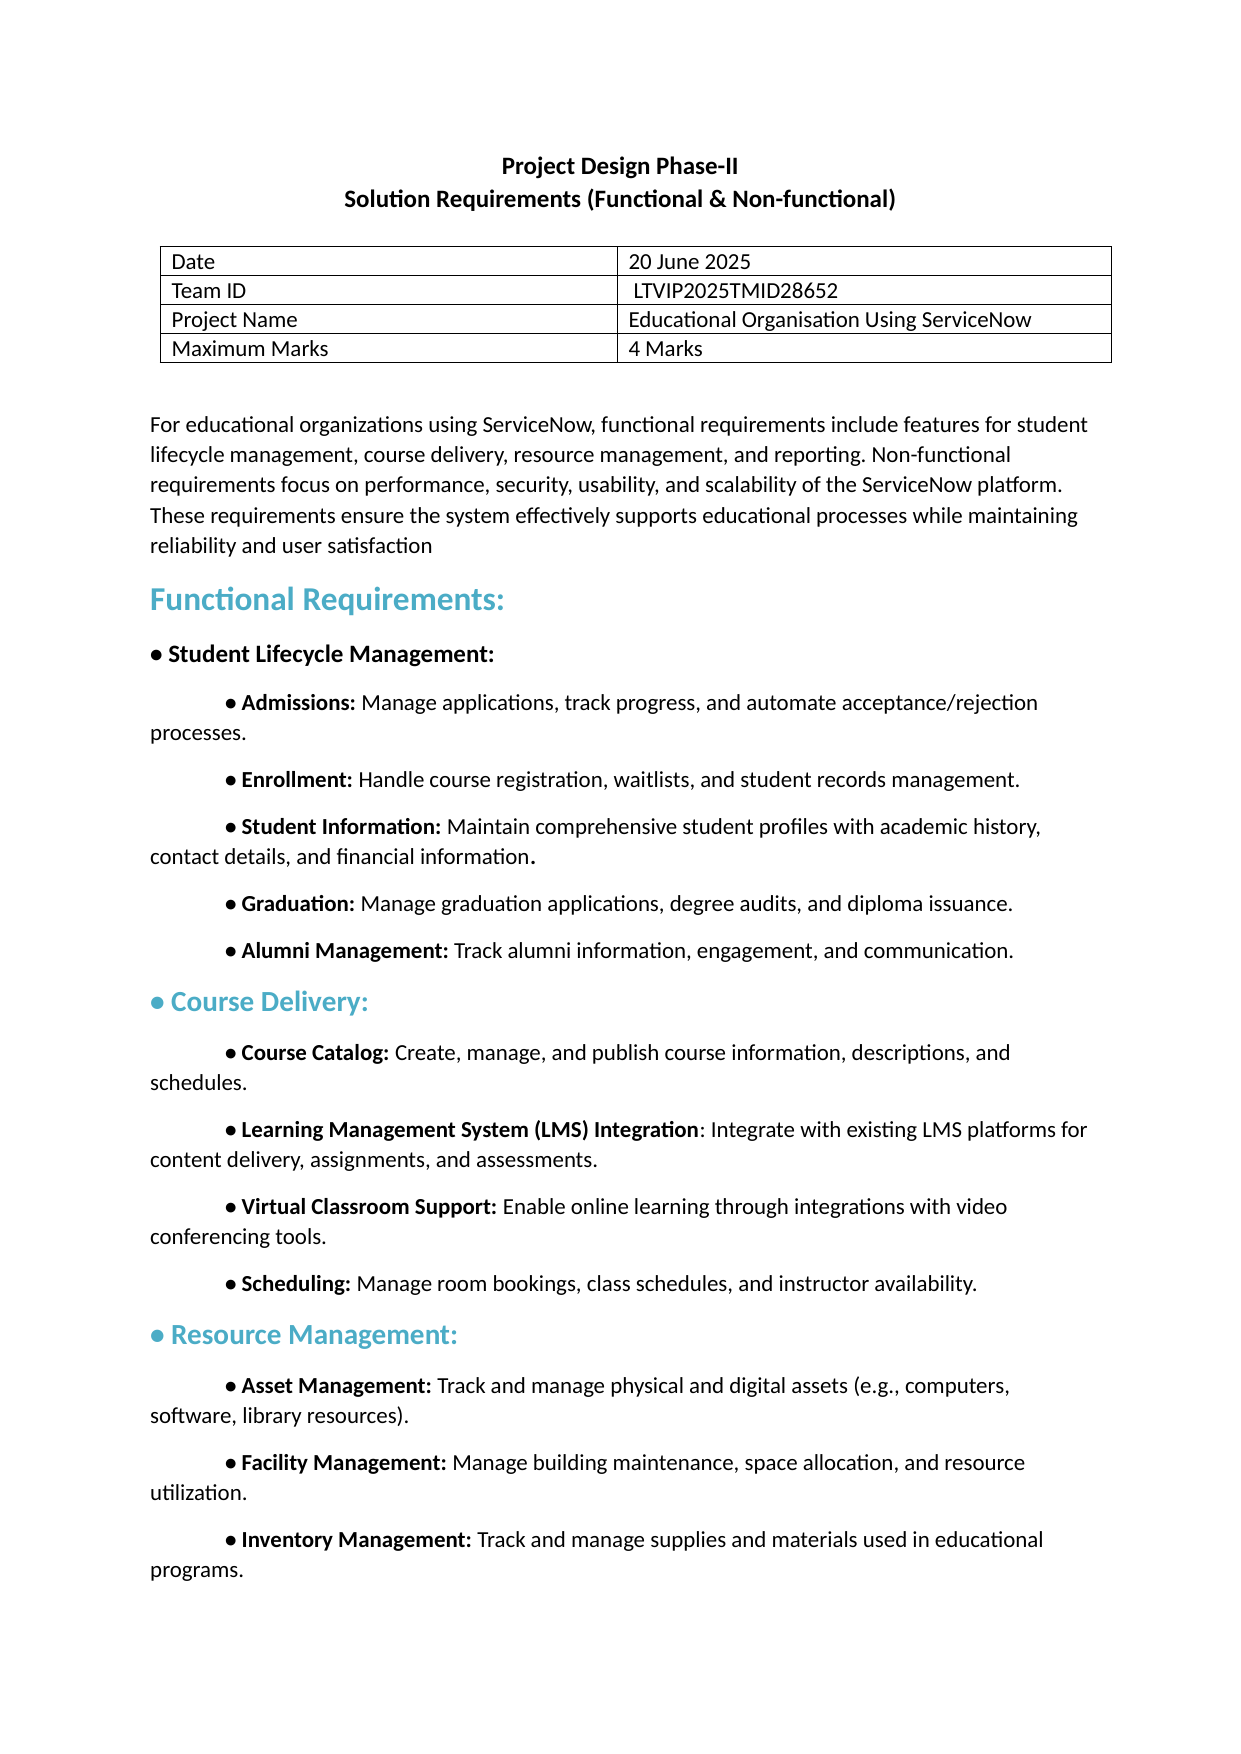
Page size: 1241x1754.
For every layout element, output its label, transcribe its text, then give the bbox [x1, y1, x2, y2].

text • Asset Management: Track and manage physical and digital assets (e.g., computers, software, library resources). [150, 1371, 1090, 1429]
table_header Date [161, 247, 617, 275]
text • Course Delivery: [150, 983, 1090, 1018]
text • Facility Management: Manage building maintenance, space allocation, and resource utilization. [150, 1448, 1090, 1507]
text Solution Requirements (Functional & Non-functional) [150, 183, 1090, 213]
text • Student Lifecycle Management: [150, 638, 1090, 669]
text • Admissions: Manage applications, track progress, and automate acceptance/rejection processes. [150, 688, 1090, 746]
text • Alumni Management: Track alumni information, engagement, and communication. [150, 936, 1090, 964]
text For educational organizations using ServiceNow, functional requirements include features for student lifecycle management, course delivery, resource management, and reporting. Non-functional requirements focus on performance, security, usability, and scalability of the ServiceNow platform. These requirements ensure the system effectively supports educational processes while maintaining reliability and user satisfaction [150, 410, 1090, 559]
table_cell Team ID [161, 276, 617, 304]
text • Scheduling: Manage room bookings, class schedules, and instructor availability. [150, 1269, 1090, 1297]
table_header 20 June 2025 [618, 247, 1111, 275]
text Functional Requirements: [150, 578, 1090, 619]
text • Graduation: Manage graduation applications, degree audits, and diploma issuance. [150, 889, 1090, 917]
text • Resource Management: [150, 1316, 1090, 1352]
text • Enrollment: Handle course registration, waitlists, and student records management. [150, 765, 1090, 793]
table_cell 4 Marks [618, 334, 1111, 362]
text • Learning Management System (LMS) Integration: Integrate with existing LMS platforms for content delivery, assignments, and assessments. [150, 1115, 1090, 1173]
text Project Design Phase-II [150, 150, 1090, 181]
table_cell LTVIP2025TMID28652 [618, 276, 1111, 304]
table_cell Maximum Marks [161, 334, 617, 362]
table_cell Educational Organisation Using ServiceNow [618, 305, 1111, 333]
text • Inventory Management: Track and manage supplies and materials used in educational programs. [150, 1525, 1090, 1584]
text • Virtual Classroom Support: Enable online learning through integrations with video conferencing tools. [150, 1192, 1090, 1250]
table_cell Project Name [161, 305, 617, 333]
text • Student Information: Maintain comprehensive student profiles with academic history, contact details, and financial information. [150, 812, 1090, 870]
text • Course Catalog: Create, manage, and publish course information, descriptions, and schedules. [150, 1038, 1090, 1096]
